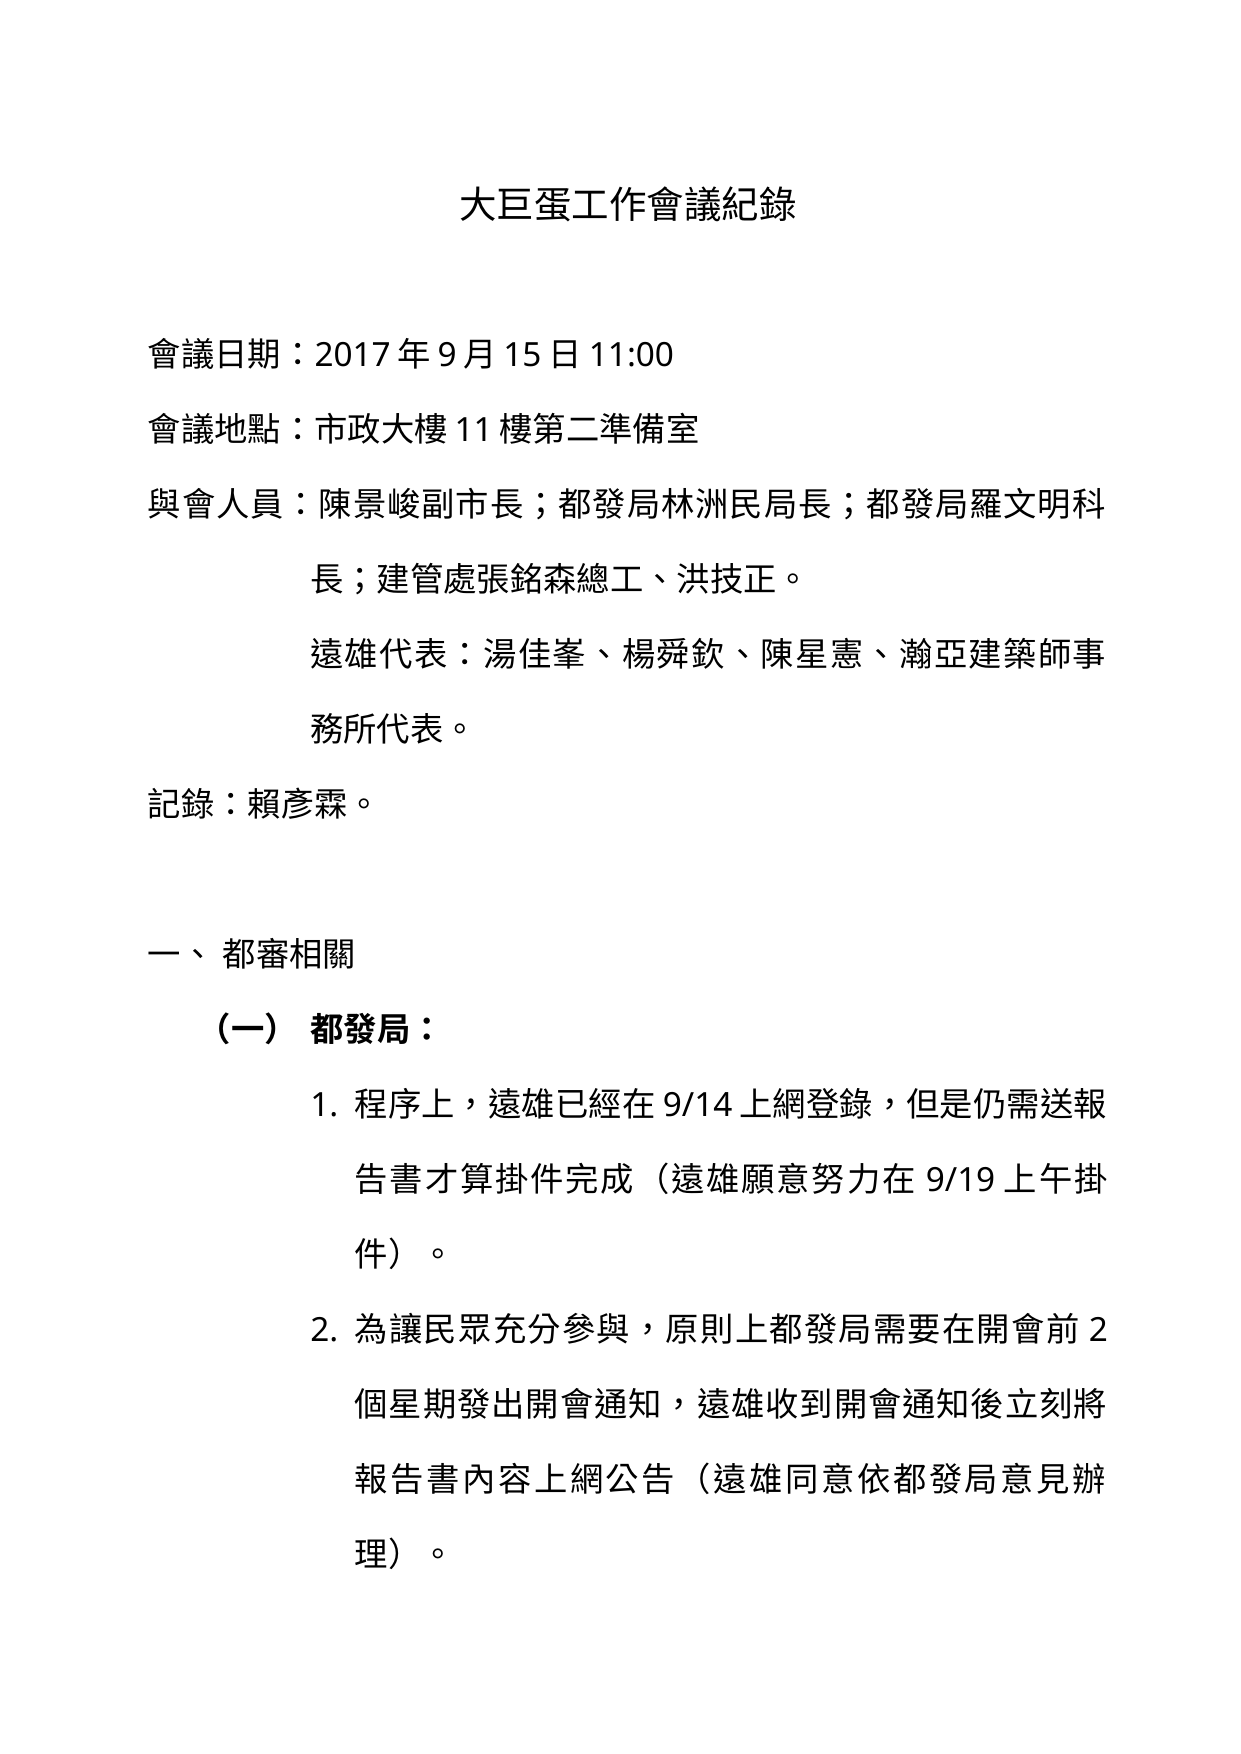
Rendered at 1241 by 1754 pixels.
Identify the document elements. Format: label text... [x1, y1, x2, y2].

list 為讓民眾充分參與，原則上都發局需要在開會前2個星期發出開會通知，遠雄收到開會通知後立刻將報告書內容上網公告（遠雄同意依都發局意見辦理）。 [310, 1289, 1107, 1589]
text 與會人員：陳景峻副市長；都發局林洲民局長；都發局羅文明科長；建管處張銘森總工、洪技正。 [148, 464, 1107, 614]
list 程序上，遠雄已經在9/14上網登錄，但是仍需送報告書才算掛件完成（遠雄願意努力在9/19上午掛件）。 [310, 1064, 1107, 1289]
list 都審相關 [148, 914, 1107, 989]
text 大巨蛋工作會議紀錄 [148, 164, 1107, 239]
text 會議地點：市政大樓11樓第二準備室 [148, 389, 1107, 464]
text 記錄：賴彥霖。 [148, 764, 1107, 839]
text 遠雄代表：湯佳峯、楊舜欽、陳星憲、瀚亞建築師事務所代表。 [148, 614, 1107, 764]
list 都發局： [198, 989, 1107, 1064]
text 會議日期：2017年9月15日 11:00 [148, 314, 1107, 389]
